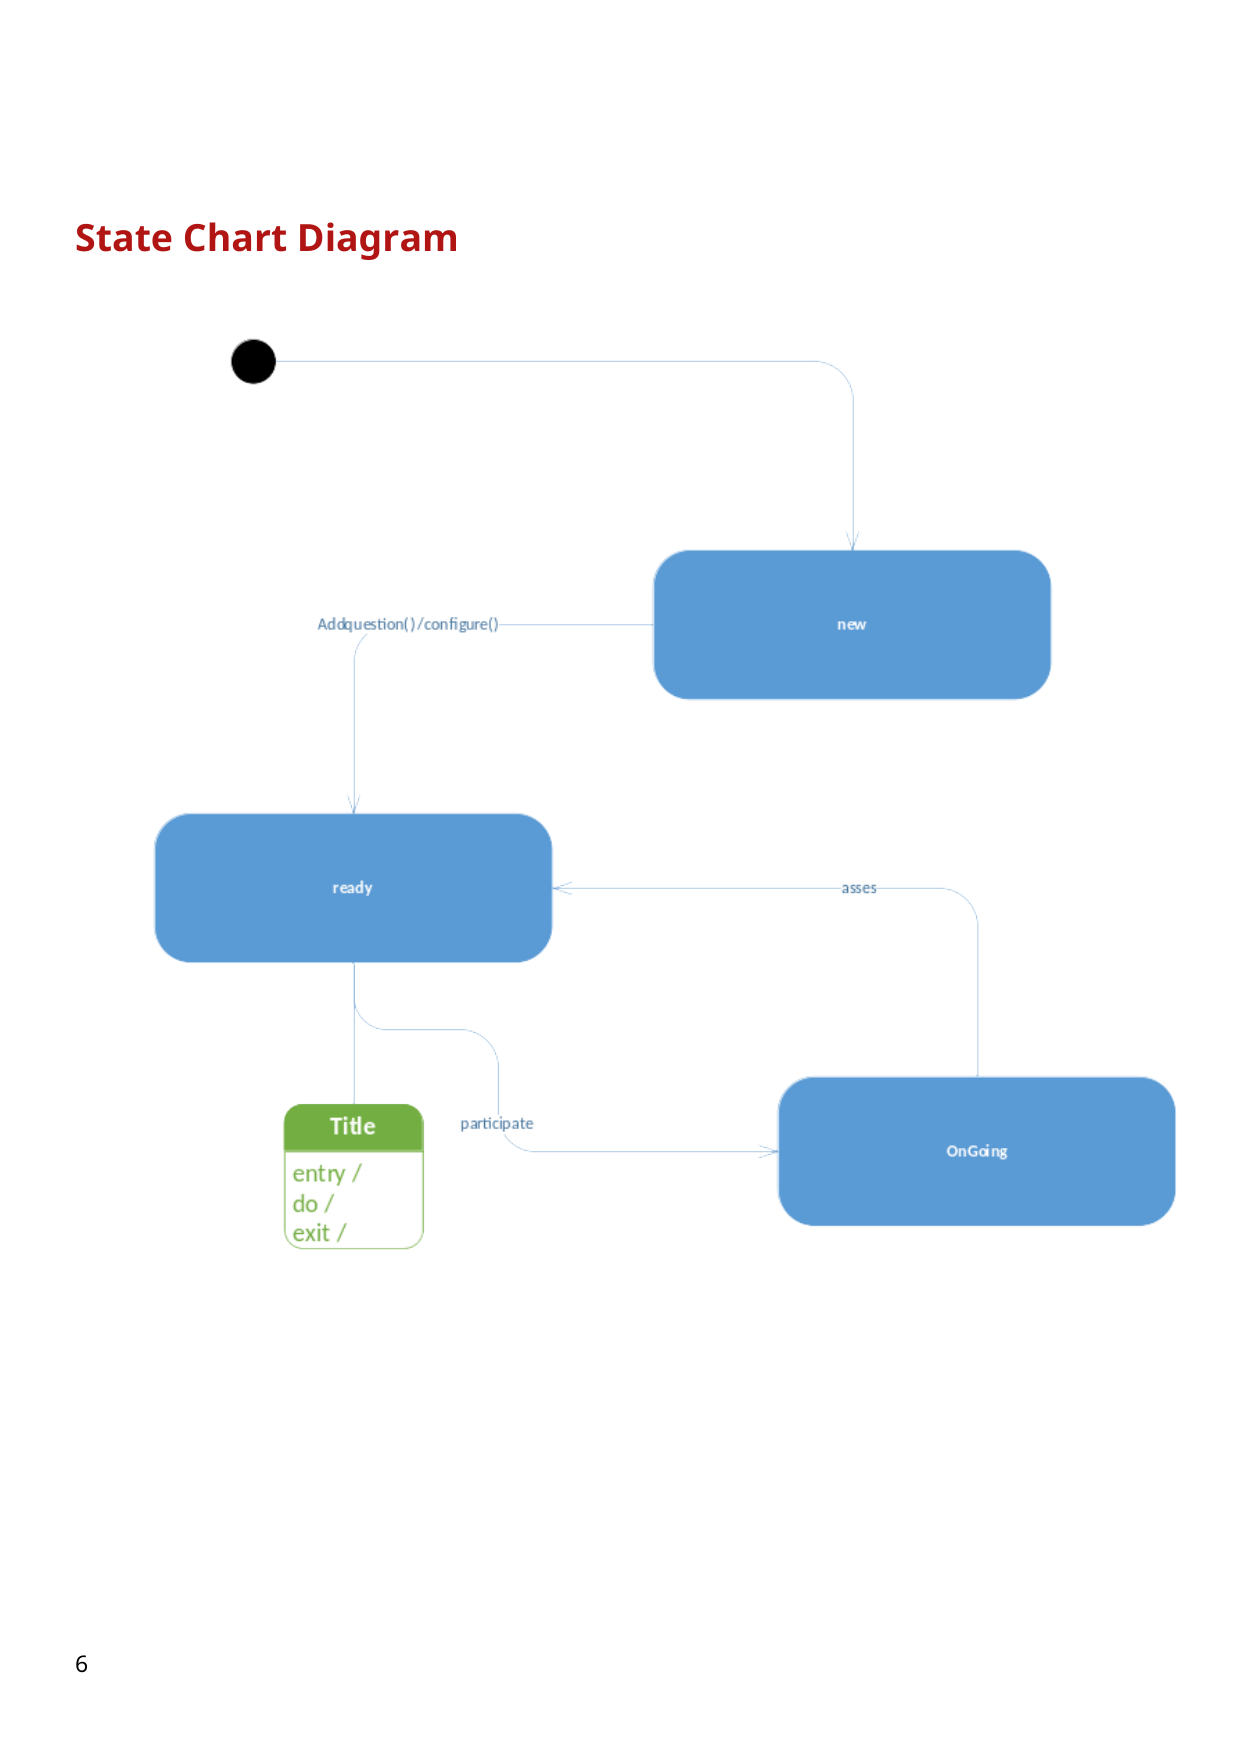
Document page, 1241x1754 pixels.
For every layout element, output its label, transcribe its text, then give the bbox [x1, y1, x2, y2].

subtitle State Chart Diagram [75, 211, 1165, 262]
